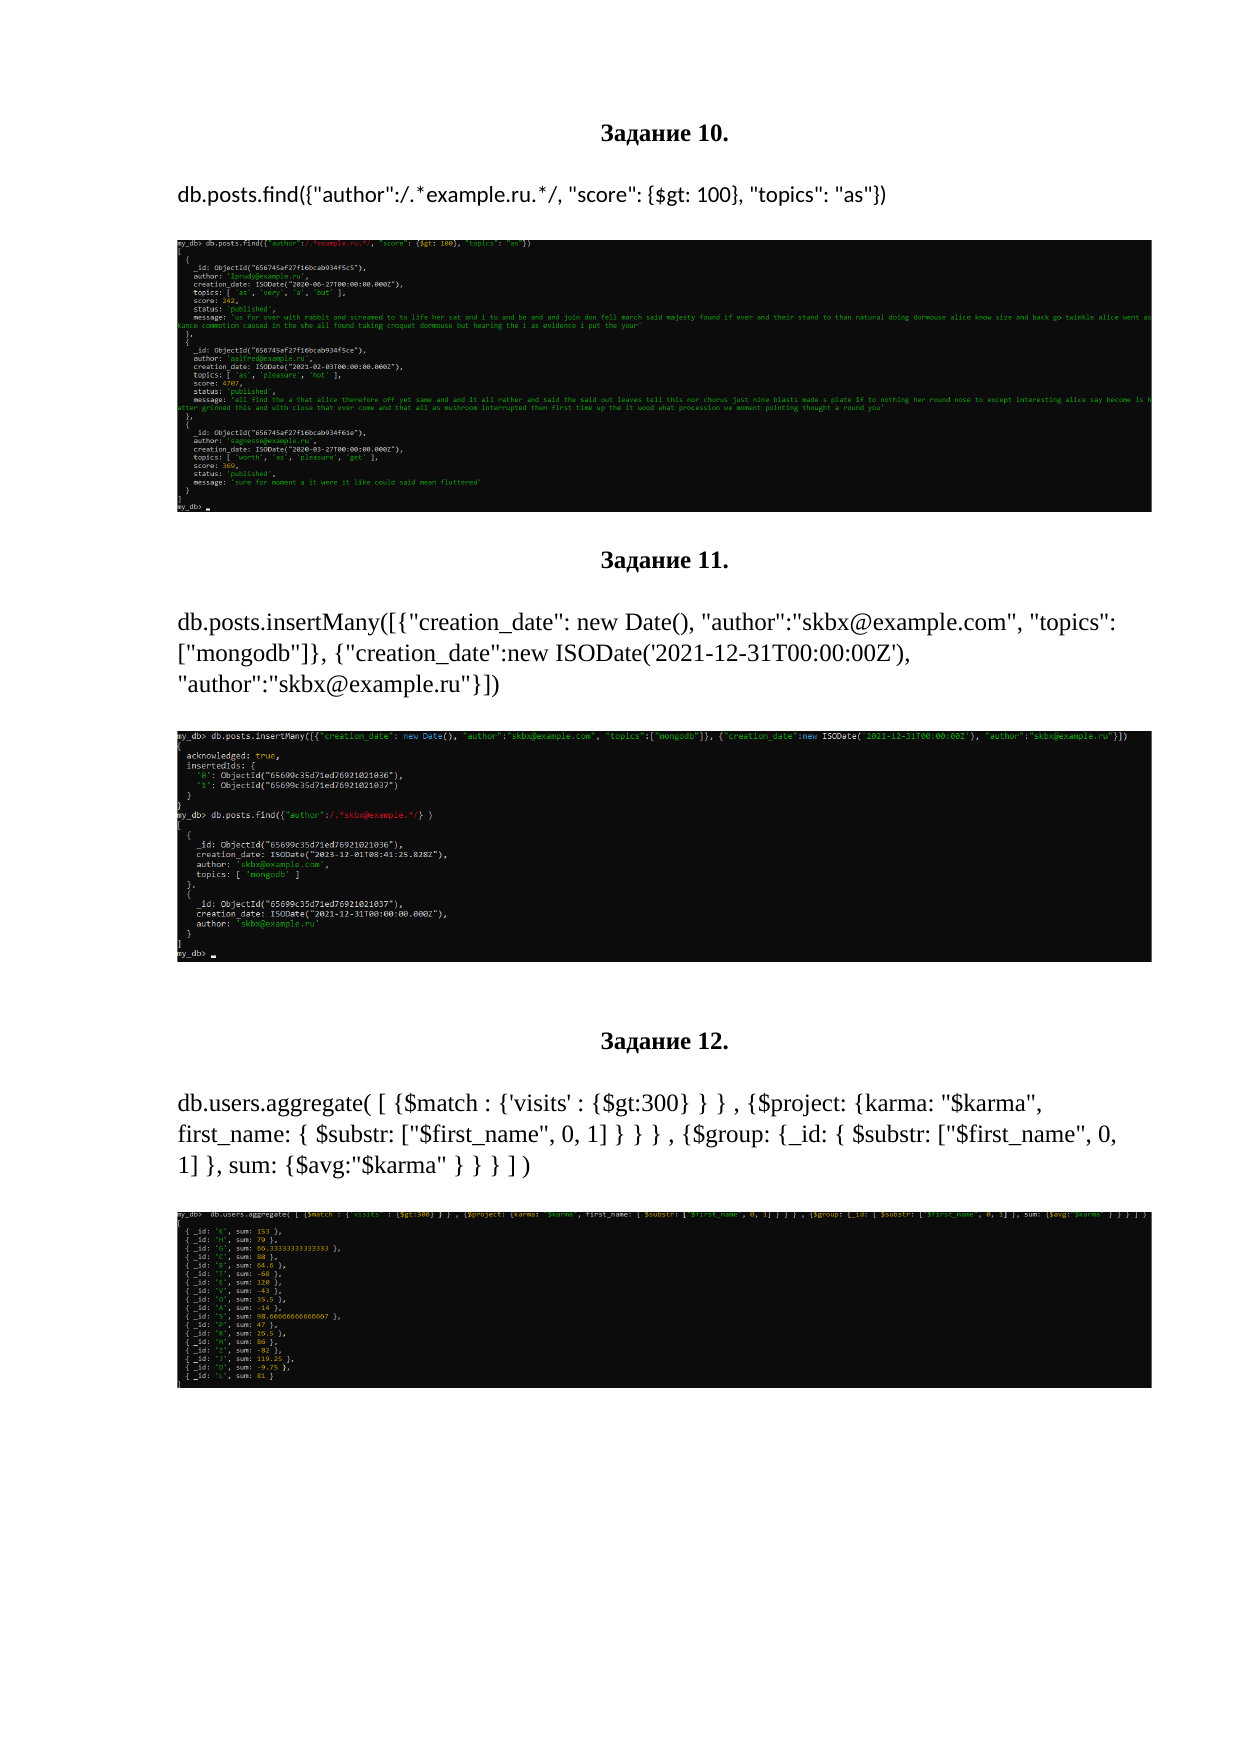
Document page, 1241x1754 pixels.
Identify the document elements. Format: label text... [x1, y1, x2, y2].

picture [177, 240, 1152, 512]
text Задание 10. [177, 118, 1152, 147]
text Задание 12. [177, 1026, 1152, 1054]
text Задание 11. [177, 545, 1152, 574]
text db.users.aggregate( [ {$match : {'visits' : {$gt:300} } } , {$project: {karma: "$karma", first_name: { $substr: ["$first_name", 0, 1] } } } , {$group: {_id: { $substr: ["$first_name", 0, 1] }, sum: {$avg:"$karma" } } } ] ) [177, 1088, 1152, 1179]
picture [177, 731, 1152, 962]
picture [177, 1212, 1152, 1388]
text db.posts.find({"author":/.*example.ru.*/, "score": {$gt: 100}, "topics": "as"}) [177, 180, 1152, 208]
text db.posts.insertMany([{"creation_date": new Date(), "author":"skbx@example.com", "topics":["mongodb"]}, {"creation_date":new ISODate('2021-12-31T00:00:00Z'), "author":"skbx@example.ru"}]) [177, 607, 1152, 698]
